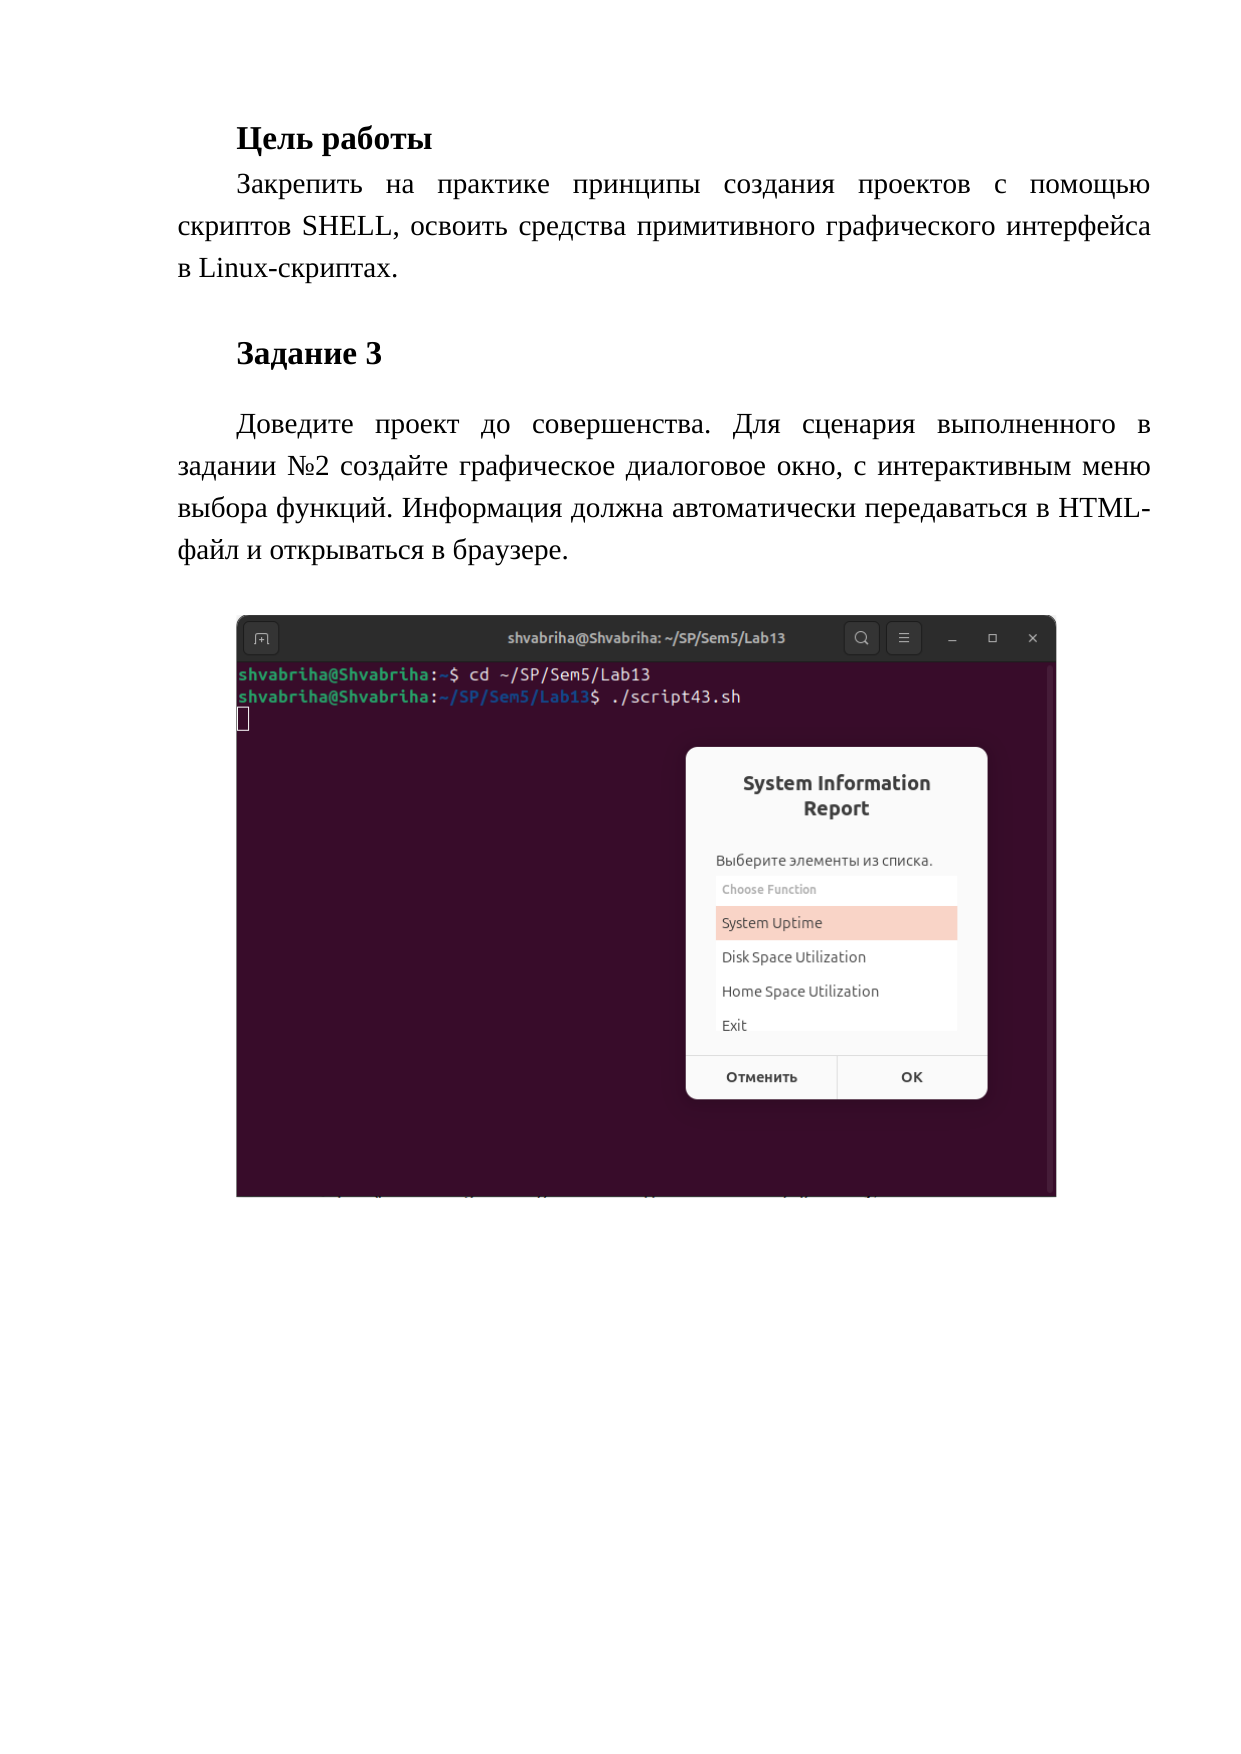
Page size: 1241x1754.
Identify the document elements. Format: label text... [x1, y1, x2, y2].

picture [236, 615, 1057, 1198]
text Задание 3 [177, 333, 1152, 372]
subtitle Доведите проект до совершенства. Для сценария выполненного в задании №2 создайте графическое диалоговое окно, с интерактивным меню выбора функций. Информация должна автоматически передаваться в HTML-файл и открываться в браузере. [177, 406, 1152, 566]
text Цель работы [177, 118, 1152, 156]
text Закрепить на практике принципы создания проектов с помощью скриптов SHELL, освоить средства примитивного графического интерфейса в Linux-скриптах. [177, 166, 1152, 283]
